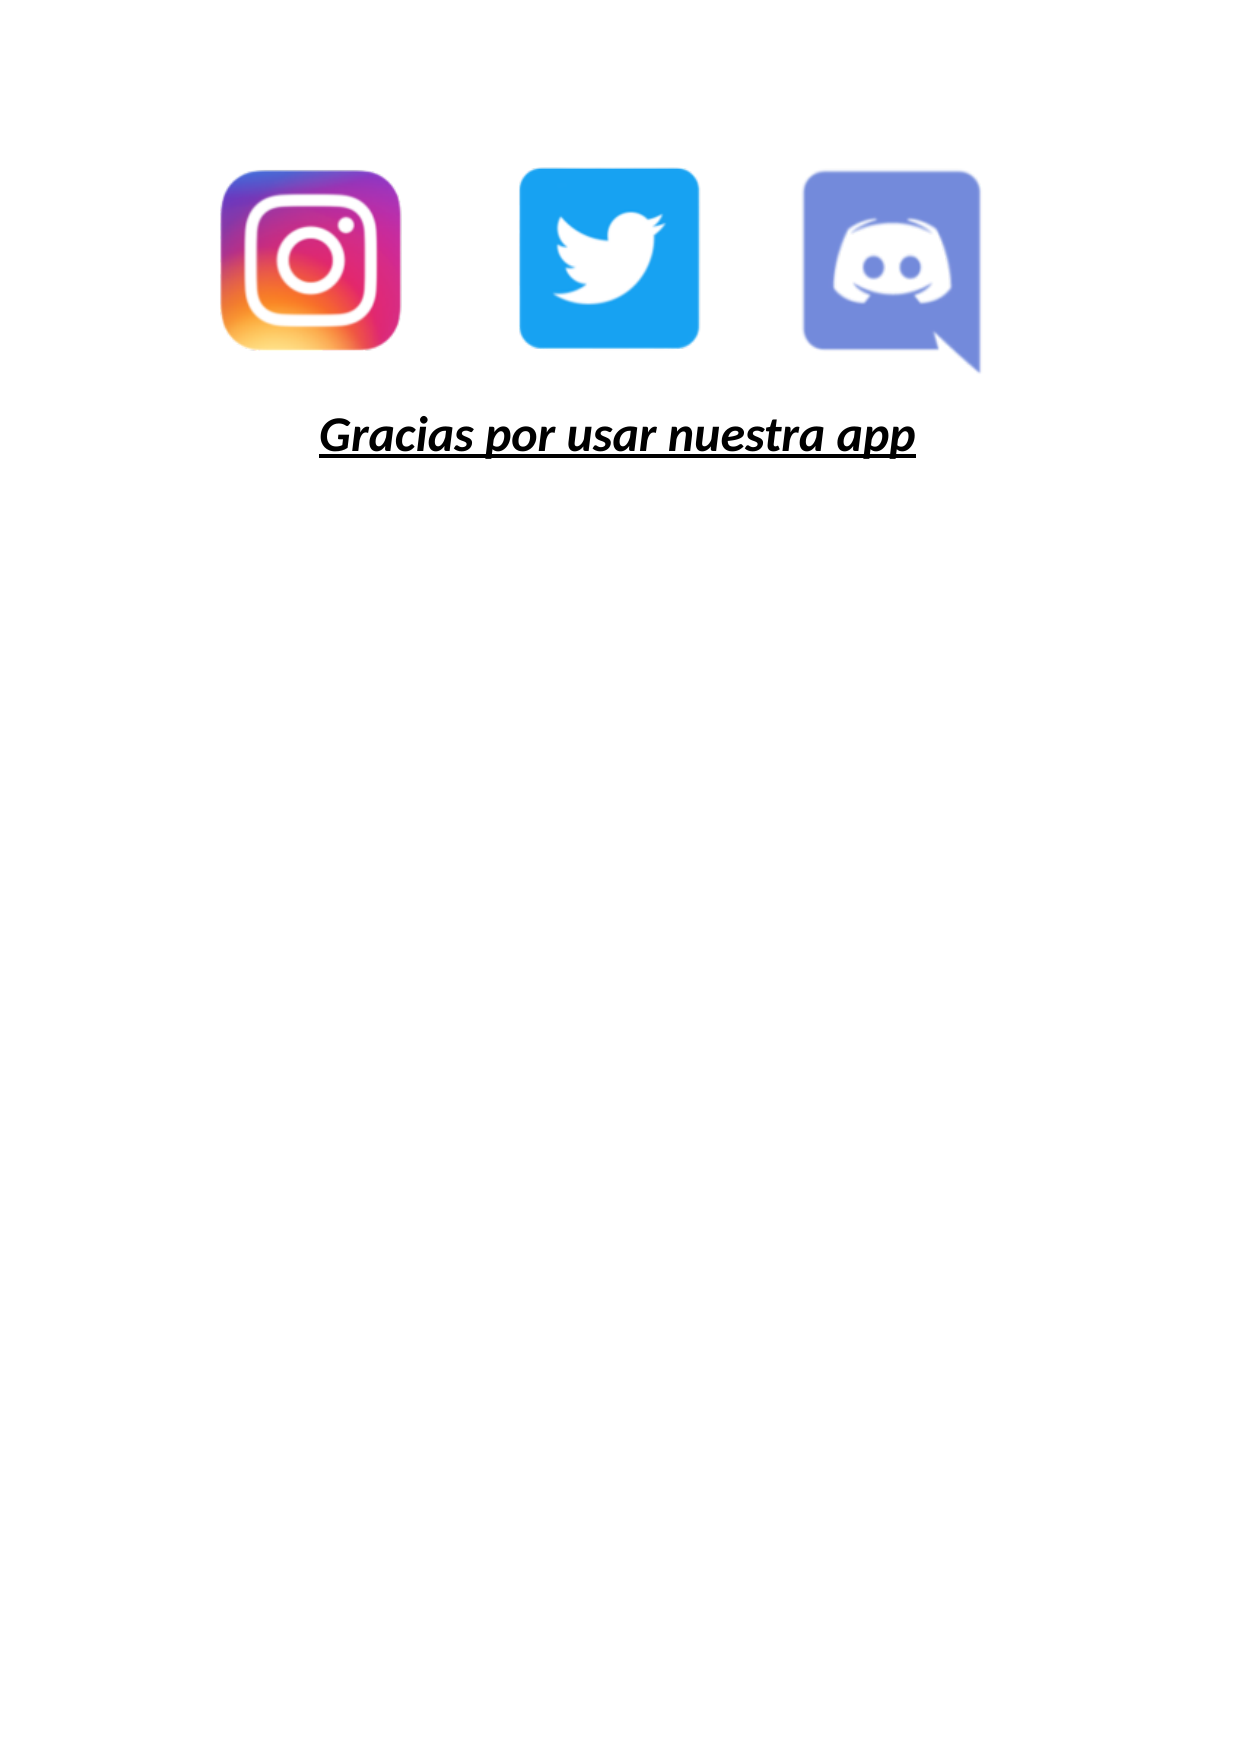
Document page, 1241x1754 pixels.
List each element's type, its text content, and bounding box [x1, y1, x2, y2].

picture [177, 147, 1063, 384]
text Gracias por usar nuestra app [177, 402, 1063, 463]
